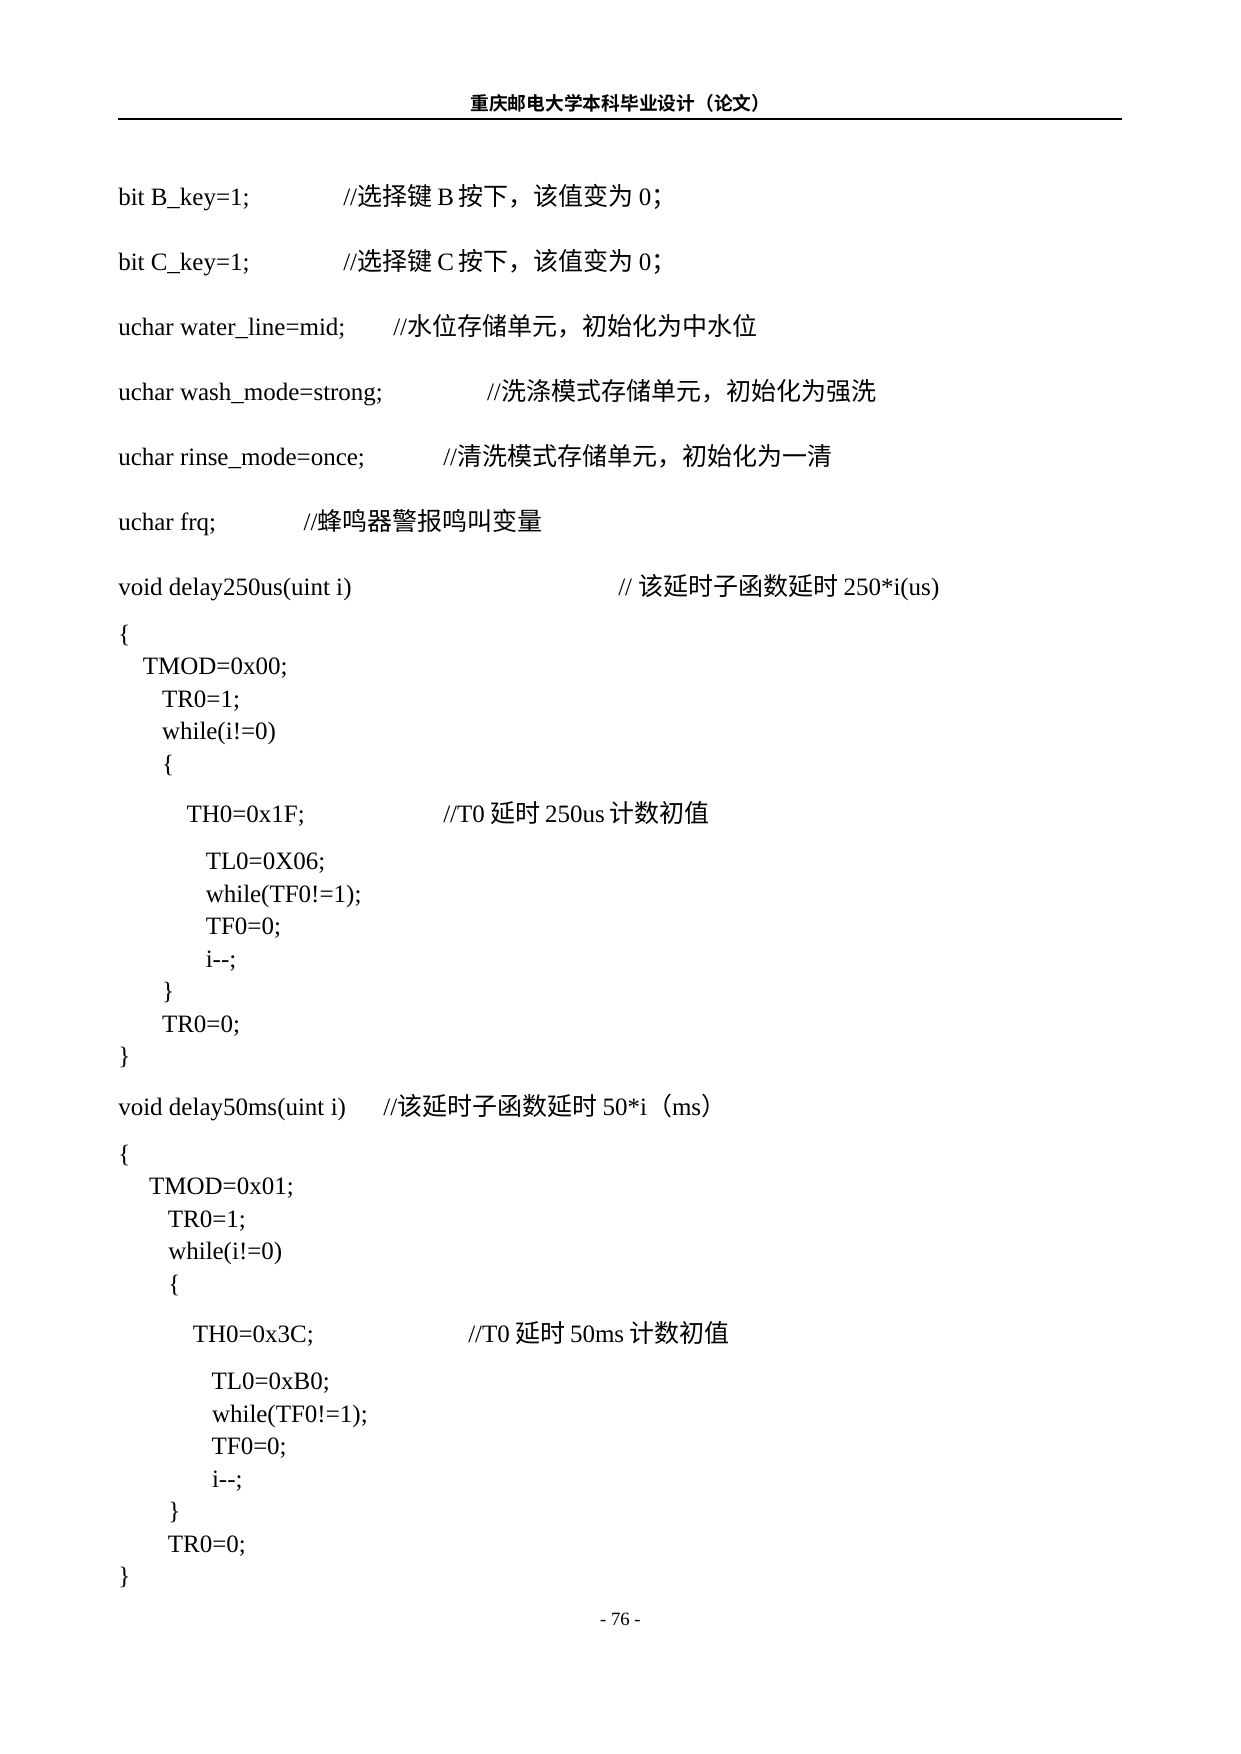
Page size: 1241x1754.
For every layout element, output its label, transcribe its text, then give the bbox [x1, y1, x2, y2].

text TL0=0X06; [118, 844, 1122, 877]
text } [118, 974, 1122, 1007]
text uchar frq; //蜂鸣器警报鸣叫变量 [118, 487, 1122, 552]
text TH0=0x3C; //T0延时50ms计数初值 [118, 1299, 1122, 1364]
text void delay50ms(uint i) //该延时子函数延时50*i（ms） [118, 1072, 1122, 1137]
text TR0=1; [118, 1202, 1122, 1234]
text bit C_key=1; //选择键C按下，该值变为0； [118, 227, 1122, 292]
text while(TF0!=1); [118, 877, 1122, 909]
text TR0=1; [118, 682, 1122, 714]
text uchar wash_mode=strong; //洗涤模式存储单元，初始化为强洗 [118, 357, 1122, 422]
text TL0=0xB0; [118, 1364, 1122, 1397]
text TF0=0; [118, 909, 1122, 942]
text while(TF0!=1); [118, 1397, 1122, 1429]
text void delay250us(uint i) // 该延时子函数延时250*i(us) [118, 552, 1122, 617]
text TMOD=0x00; [118, 649, 1122, 682]
text i--; [118, 942, 1122, 974]
text uchar rinse_mode=once; //清洗模式存储单元，初始化为一清 [118, 422, 1122, 487]
text TF0=0; [118, 1429, 1122, 1462]
text TR0=0; [118, 1527, 1122, 1559]
text { [118, 747, 1122, 779]
text { [118, 1267, 1122, 1299]
text while(i!=0) [118, 714, 1122, 747]
text uchar water_line=mid; //水位存储单元，初始化为中水位 [118, 292, 1122, 357]
text TR0=0; [118, 1007, 1122, 1039]
text } [118, 1494, 1122, 1527]
text while(i!=0) [118, 1234, 1122, 1267]
text bit B_key=1; //选择键B按下，该值变为0； [118, 162, 1122, 227]
text TH0=0x1F; //T0延时250us计数初值 [118, 779, 1122, 844]
text } [118, 1559, 1122, 1592]
text { [118, 617, 1122, 649]
text i--; [118, 1462, 1122, 1494]
text { [118, 1137, 1122, 1169]
text } [118, 1039, 1122, 1072]
text TMOD=0x01; [118, 1169, 1122, 1202]
